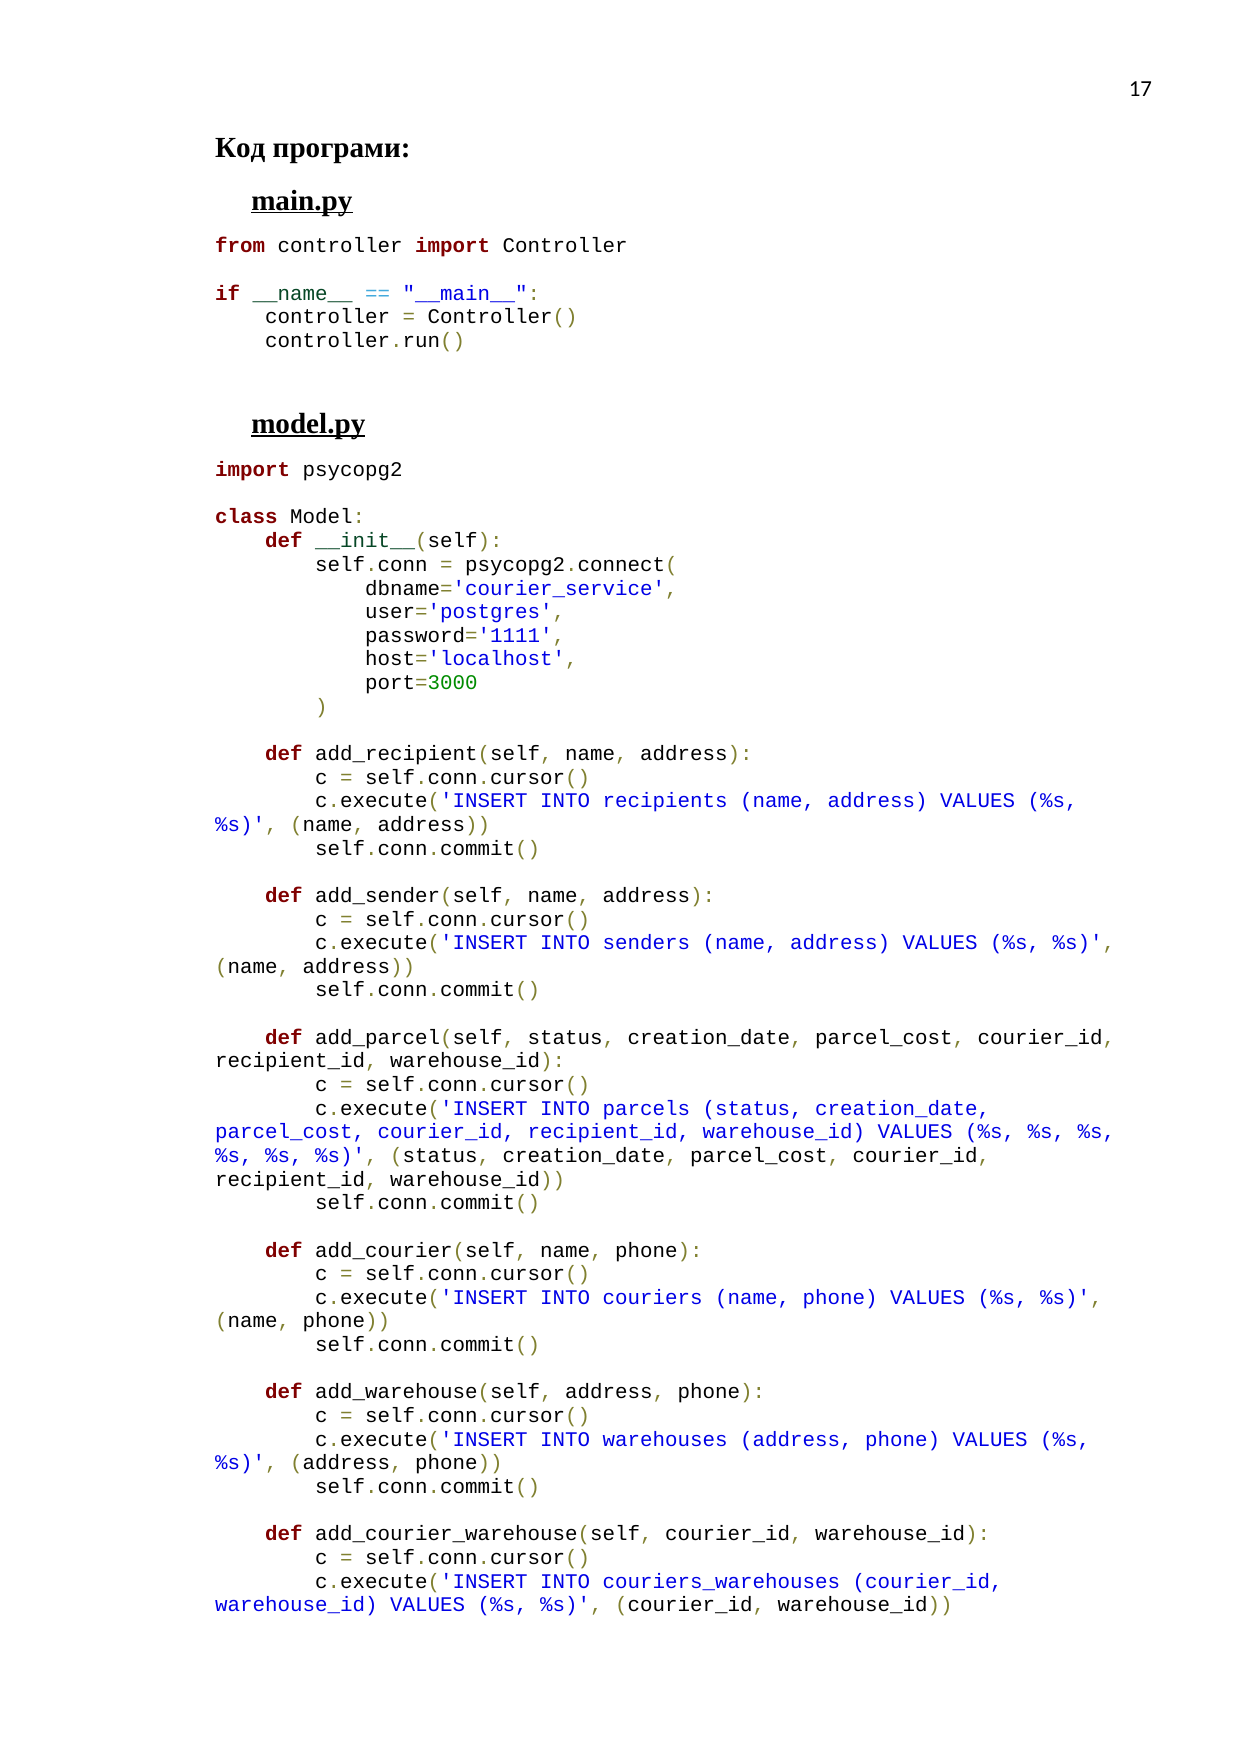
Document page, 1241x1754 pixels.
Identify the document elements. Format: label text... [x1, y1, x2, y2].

text c = self.conn.cursor() [215, 1263, 1152, 1287]
text def add_courier_warehouse(self, courier_id, warehouse_id): [215, 1523, 1152, 1547]
text self.conn = psycopg2.connect( [215, 554, 1152, 577]
text dbname='courier_service', [215, 577, 1152, 601]
text ) [215, 696, 1152, 719]
text def add_parcel(self, status, creation_date, parcel_cost, courier_id, recipient_id, warehouse_id): [215, 1027, 1152, 1074]
text c.execute('INSERT INTO senders (name, address) VALUES (%s, %s)', (name, address)) [215, 932, 1152, 979]
text self.conn.commit() [215, 1192, 1152, 1216]
text c = self.conn.cursor() [215, 1547, 1152, 1571]
text c.execute('INSERT INTO parcels (status, creation_date, parcel_cost, courier_id, recipient_id, warehouse_id) VALUES (%s, %s, %s, %s, %s, %s)', (status, creation_date, parcel_cost, courier_id, recipient_id, warehouse_id)) [215, 1098, 1152, 1192]
text c = self.conn.cursor() [215, 767, 1152, 790]
text c.execute('INSERT INTO couriers (name, phone) VALUES (%s, %s)', (name, phone)) [215, 1287, 1152, 1334]
text c = self.conn.cursor() [215, 1405, 1152, 1429]
text self.conn.commit() [215, 979, 1152, 1003]
text c = self.conn.cursor() [215, 908, 1152, 932]
text class Model: [215, 507, 1152, 530]
text password='1111', [215, 625, 1152, 648]
text port=3000 [215, 672, 1152, 696]
text self.conn.commit() [215, 1334, 1152, 1358]
text c.execute('INSERT INTO warehouses (address, phone) VALUES (%s, %s)', (address, phone)) [215, 1429, 1152, 1476]
text if __name__ == "__main__": [215, 283, 1152, 306]
text from controller import Controller [215, 235, 1152, 259]
text controller = Controller() [215, 306, 1152, 330]
text import psycopg2 [215, 459, 1152, 483]
text def add_warehouse(self, address, phone): [215, 1381, 1152, 1405]
text def add_courier(self, name, phone): [215, 1239, 1152, 1263]
text Код програми: [215, 130, 1152, 163]
text def __init__(self): [215, 530, 1152, 554]
text controller.run() [215, 330, 1152, 354]
text def add_sender(self, name, address): [215, 885, 1152, 908]
text model.py [215, 406, 1152, 440]
text host='localhost', [215, 648, 1152, 672]
text c = self.conn.cursor() [215, 1074, 1152, 1098]
text c.execute('INSERT INTO recipients (name, address) VALUES (%s, %s)', (name, address)) [215, 790, 1152, 838]
text user='postgres', [215, 601, 1152, 625]
text self.conn.commit() [215, 838, 1152, 861]
text c.execute('INSERT INTO couriers_warehouses (courier_id, warehouse_id) VALUES (%s, %s)', (courier_id, warehouse_id)) [215, 1571, 1152, 1618]
text self.conn.commit() [215, 1476, 1152, 1500]
text main.py [215, 183, 1152, 216]
text def add_recipient(self, name, address): [215, 743, 1152, 767]
